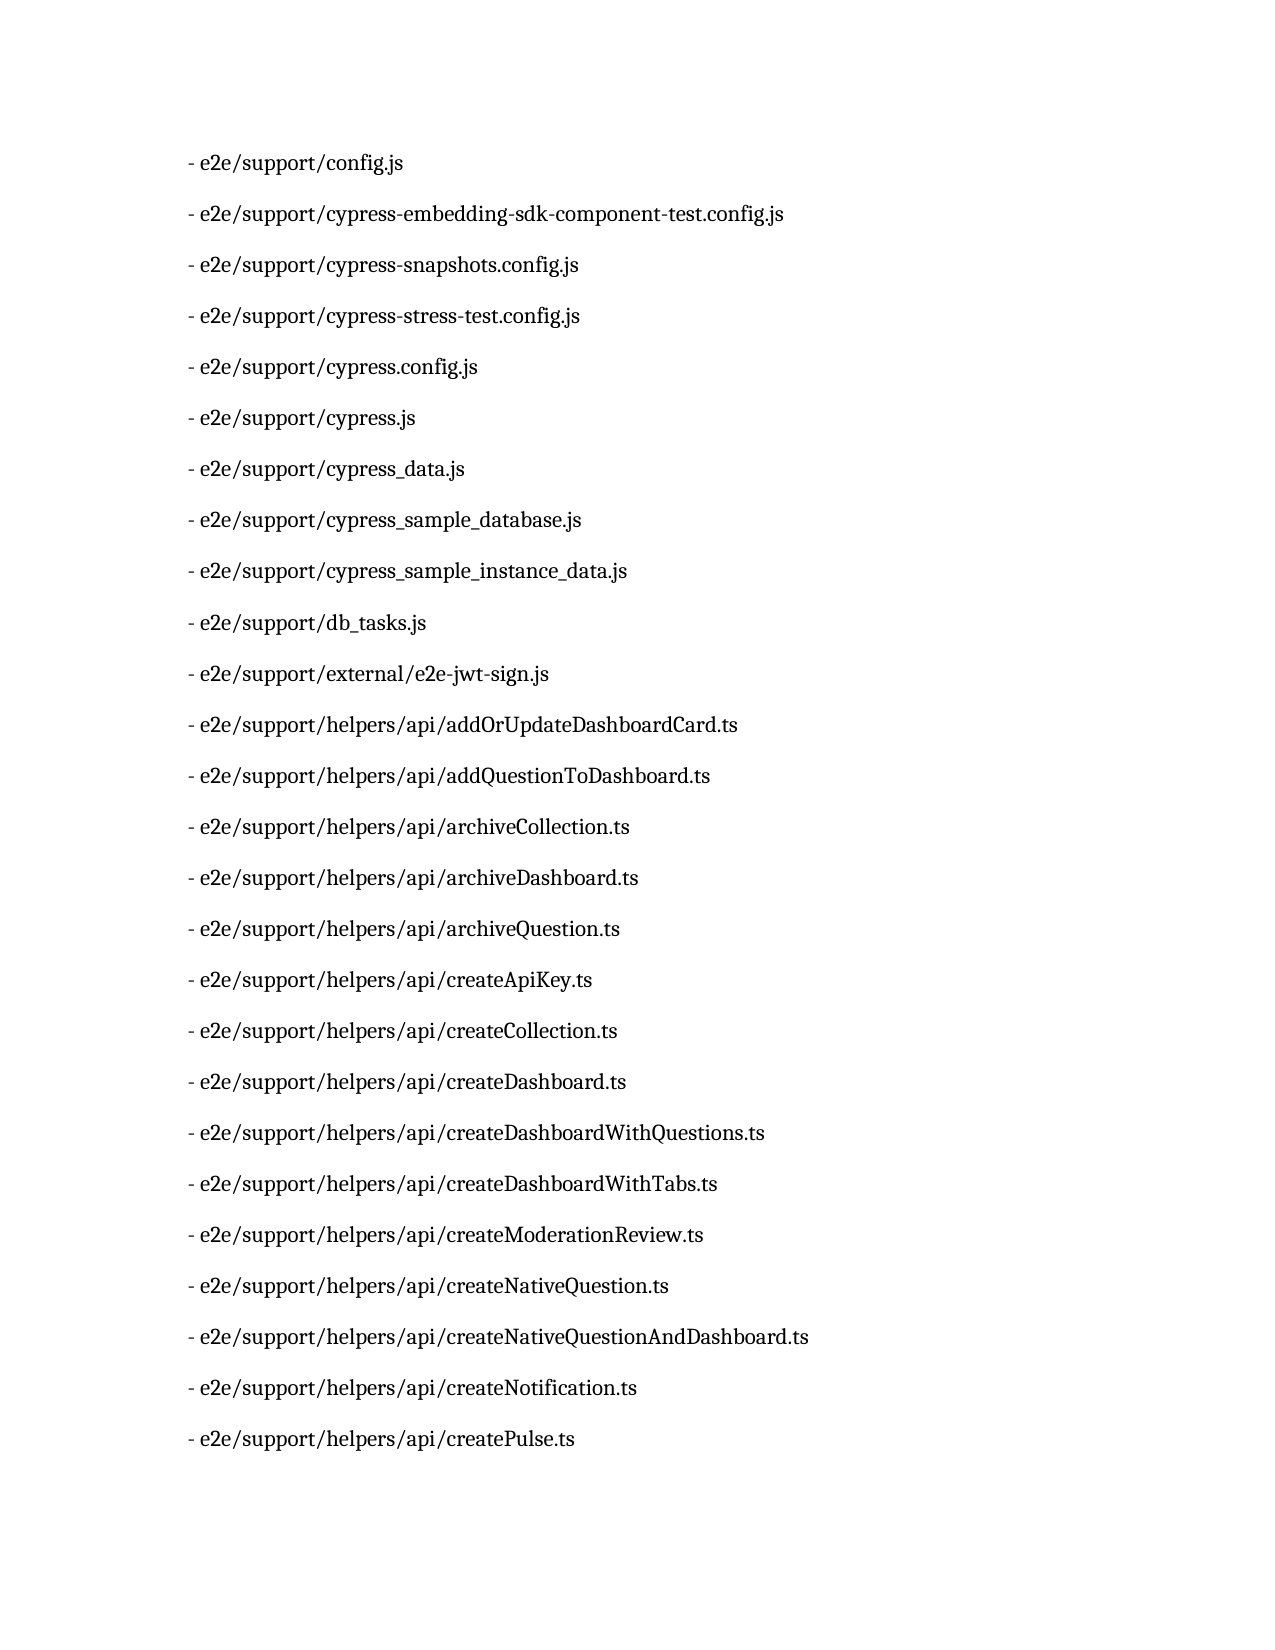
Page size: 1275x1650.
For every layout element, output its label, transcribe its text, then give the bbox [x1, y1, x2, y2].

text - e2e/support/helpers/api/addQuestionToDashboard.ts [187, 762, 1087, 789]
text - e2e/support/config.js [187, 150, 1087, 176]
text - e2e/support/helpers/api/archiveDashboard.ts [187, 864, 1087, 891]
text - e2e/support/cypress_sample_instance_data.js [187, 558, 1087, 585]
text - e2e/support/external/e2e-jwt-sign.js [187, 660, 1087, 687]
text - e2e/support/db_tasks.js [187, 609, 1087, 636]
text - e2e/support/helpers/api/createDashboardWithQuestions.ts [187, 1120, 1087, 1146]
text - e2e/support/cypress_sample_database.js [187, 507, 1087, 534]
text - e2e/support/cypress.config.js [187, 354, 1087, 381]
text - e2e/support/cypress_data.js [187, 456, 1087, 483]
text - e2e/support/helpers/api/createApiKey.ts [187, 967, 1087, 993]
text - e2e/support/cypress-stress-test.config.js [187, 303, 1087, 329]
text - e2e/support/helpers/api/createDashboardWithTabs.ts [187, 1171, 1087, 1197]
text - e2e/support/helpers/api/createDashboard.ts [187, 1069, 1087, 1095]
text - e2e/support/helpers/api/createNativeQuestion.ts [187, 1273, 1087, 1299]
text - e2e/support/helpers/api/createCollection.ts [187, 1018, 1087, 1044]
text - e2e/support/helpers/api/archiveQuestion.ts [187, 916, 1087, 942]
text - e2e/support/cypress-snapshots.config.js [187, 252, 1087, 278]
text - e2e/support/helpers/api/addOrUpdateDashboardCard.ts [187, 711, 1087, 738]
text - e2e/support/helpers/api/createNotification.ts [187, 1375, 1087, 1401]
text - e2e/support/helpers/api/createNativeQuestionAndDashboard.ts [187, 1324, 1087, 1350]
text - e2e/support/helpers/api/archiveCollection.ts [187, 813, 1087, 840]
text - e2e/support/cypress-embedding-sdk-component-test.config.js [187, 201, 1087, 227]
text - e2e/support/cypress.js [187, 405, 1087, 432]
text - e2e/support/helpers/api/createModerationReview.ts [187, 1222, 1087, 1248]
text - e2e/support/helpers/api/createPulse.ts [187, 1426, 1087, 1452]
